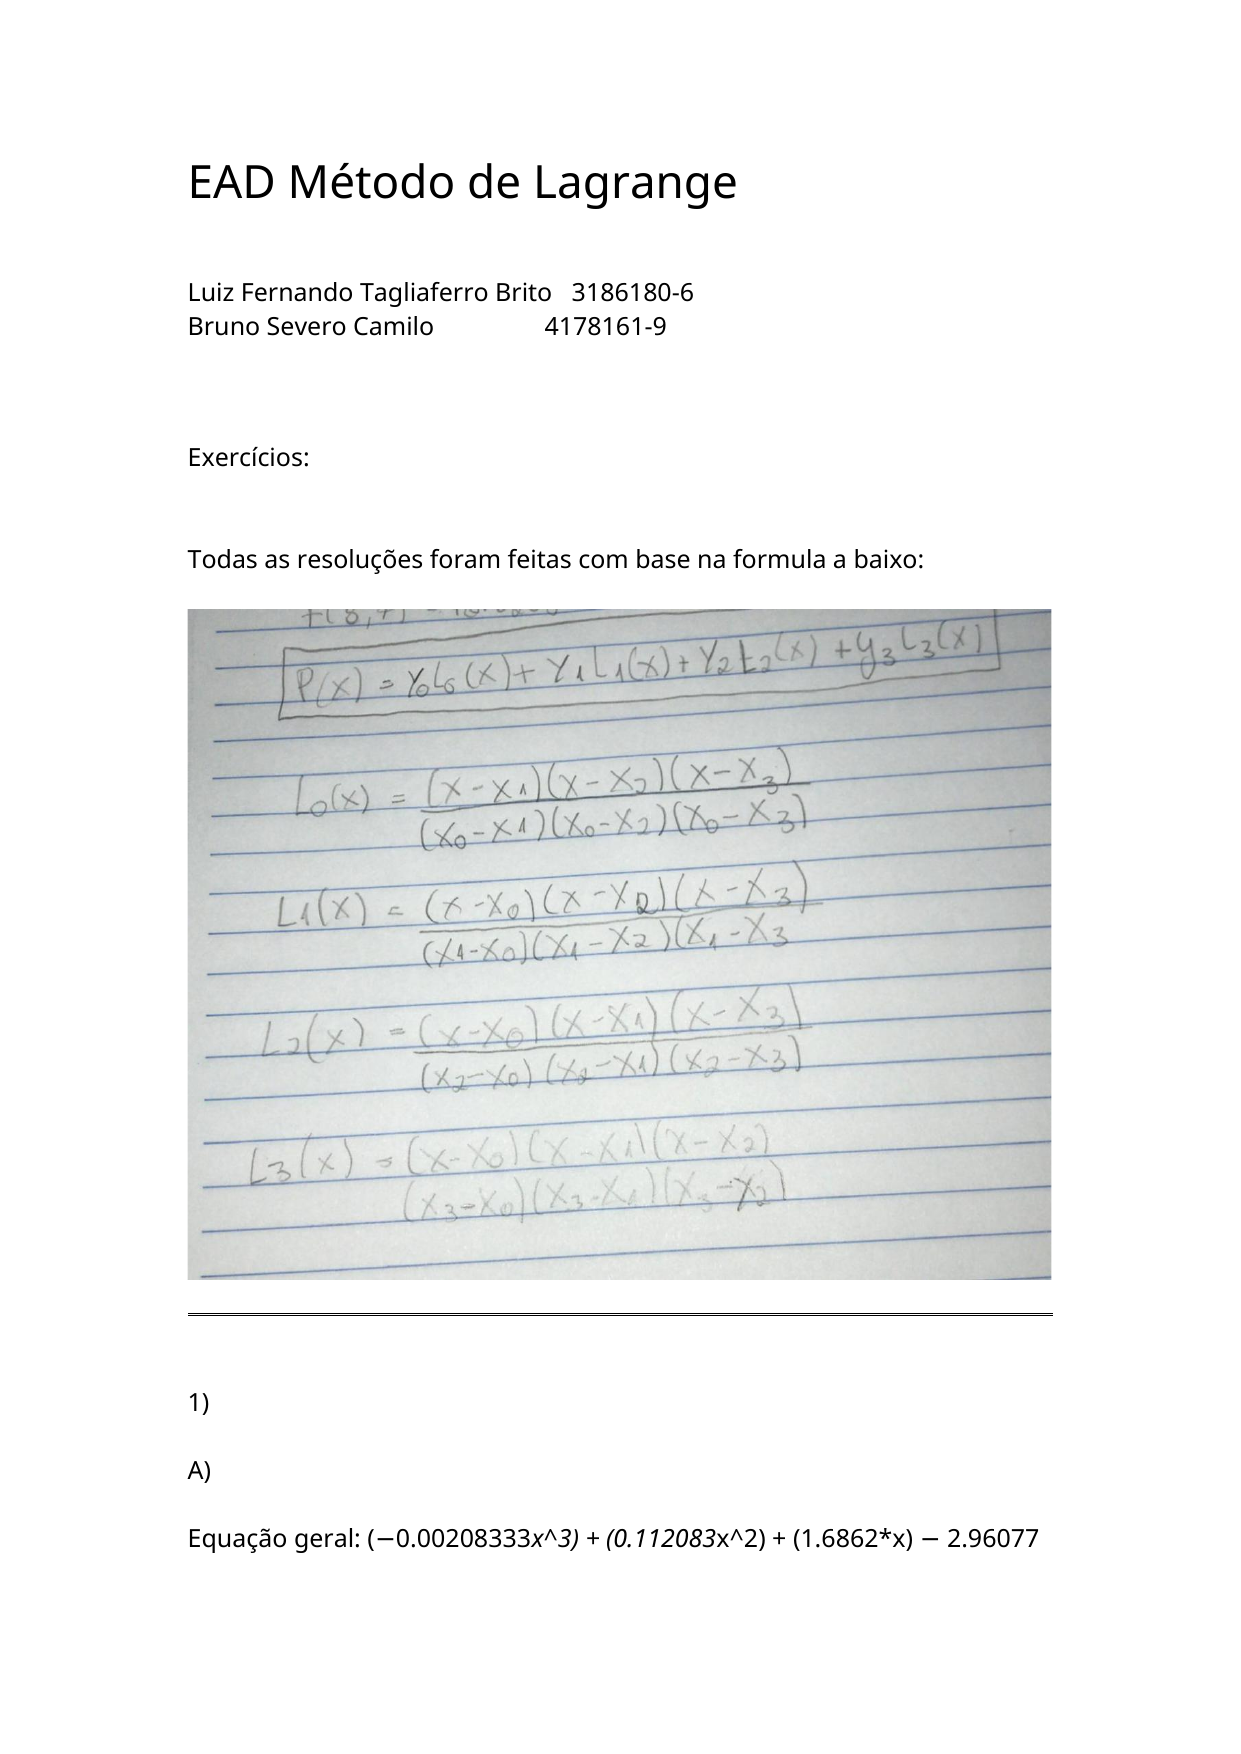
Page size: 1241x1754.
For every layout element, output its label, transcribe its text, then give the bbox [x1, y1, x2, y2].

text Bruno Severo Camilo 4178161-9 [187, 309, 1053, 343]
text Equação geral: (−0.00208333x^3) + (0.112083x^2) + (1.6862*x) − 2.96077 [187, 1521, 1053, 1555]
text EAD Método de Lagrange [187, 150, 1053, 212]
text Todas as resoluções foram feitas com base na formula a baixo: [187, 542, 1053, 576]
text A) [187, 1453, 1053, 1487]
text 1) [187, 1384, 1053, 1419]
text Luiz Fernando Tagliaferro Brito 3186180-6 [187, 275, 1053, 309]
text Exercícios: [187, 439, 1053, 473]
picture [187, 609, 1052, 1280]
